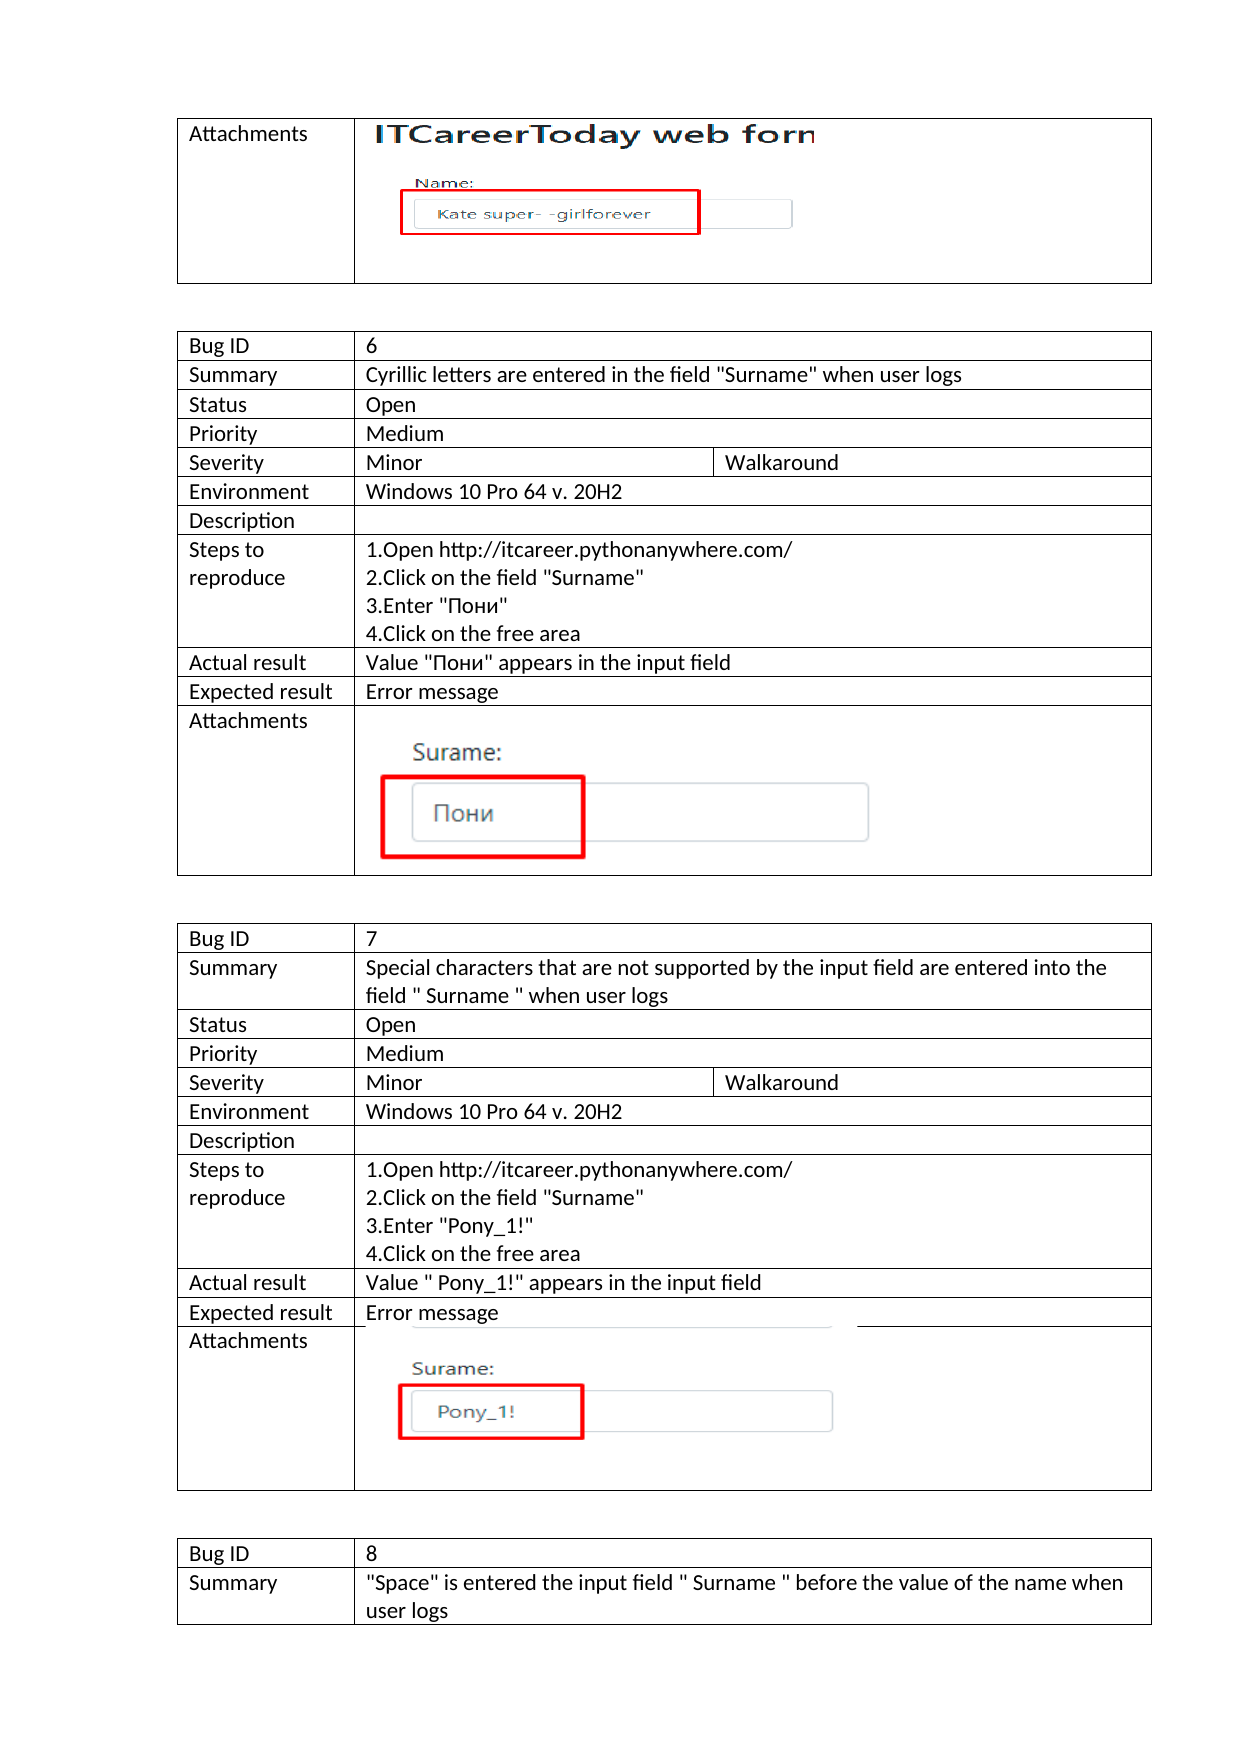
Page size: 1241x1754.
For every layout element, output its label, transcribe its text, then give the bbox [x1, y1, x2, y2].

table_cell Description [178, 1126, 354, 1154]
table_header 6 [355, 332, 1151, 359]
table_cell Windows 10 Pro 64 v. 20H2 [355, 1097, 1151, 1125]
table_cell [355, 506, 1151, 534]
picture [365, 1326, 858, 1451]
table_cell Steps to reproduce [178, 1155, 354, 1267]
table_header 7 [355, 924, 1151, 952]
table_cell Minor [355, 448, 713, 476]
table_cell Priority [178, 419, 354, 447]
table_cell Status [178, 390, 354, 418]
table_cell Summary [178, 1568, 354, 1624]
table_cell 1.Open http://itcareer.pythonanywhere.com/ 2.Click on the field "Surname" 3.Enter "Пони" 4.Click on the free area [355, 535, 1151, 647]
table_cell Attachments [178, 706, 354, 875]
table_cell Windows 10 Pro 64 v. 20H2 [355, 477, 1151, 505]
table_cell Expected result [178, 677, 354, 705]
table_cell Expected result [178, 1298, 354, 1326]
table_cell Severity [178, 448, 354, 476]
table_cell Actual result [178, 648, 354, 676]
table_header 8 [355, 1539, 1151, 1567]
picture [365, 706, 954, 875]
table_cell Value " Pony_1!" appears in the input field [355, 1269, 1151, 1297]
table_cell "Space" is entered the input field " Surname " before the value of the name when user logs [355, 1568, 1151, 1624]
table_cell Medium [355, 1039, 1151, 1067]
table_cell 1.Open http://itcareer.pythonanywhere.com/ 2.Click on the field "Surname" 3.Enter "Pony_1!" 4.Click on the free area [355, 1155, 1151, 1267]
table_cell Special characters that are not supported by the input field are entered into the field " Surname " when user logs [355, 953, 1151, 1009]
table_header Bug ID [178, 332, 354, 359]
table_cell Summary [178, 953, 354, 1009]
table_cell [355, 706, 365, 875]
table_header Bug ID [178, 1539, 354, 1567]
table_cell Error message [355, 677, 1151, 705]
table_cell Open [355, 1010, 1151, 1038]
table_cell [355, 1327, 1151, 1490]
table_header Bug ID [178, 924, 354, 952]
table_cell Actual result [178, 1269, 354, 1297]
table_cell [355, 119, 1151, 283]
table_cell Summary [178, 361, 354, 389]
table_cell [355, 1126, 1151, 1154]
table_cell Cyrillic letters are entered in the field "Surname" when user logs [355, 361, 1151, 389]
table_cell Environment [178, 1097, 354, 1125]
table_cell Steps to reproduce [178, 535, 354, 647]
table_cell Attachments [178, 119, 354, 283]
table_cell Value "Пони" appears in the input field [355, 648, 1151, 676]
picture [365, 119, 814, 249]
table_cell Error message [355, 1298, 1151, 1326]
table_cell Priority [178, 1039, 354, 1067]
table_cell [954, 706, 1151, 875]
table_cell Open [355, 390, 1151, 418]
table_cell Walkaround [714, 1068, 1151, 1096]
table_cell Walkaround [714, 448, 1151, 476]
table_cell Environment [178, 477, 354, 505]
table_cell Status [178, 1010, 354, 1038]
table_cell Description [178, 506, 354, 534]
table_cell Minor [355, 1068, 713, 1096]
table_cell Severity [178, 1068, 354, 1096]
table_cell Medium [355, 419, 1151, 447]
table_cell Attachments [178, 1327, 354, 1490]
